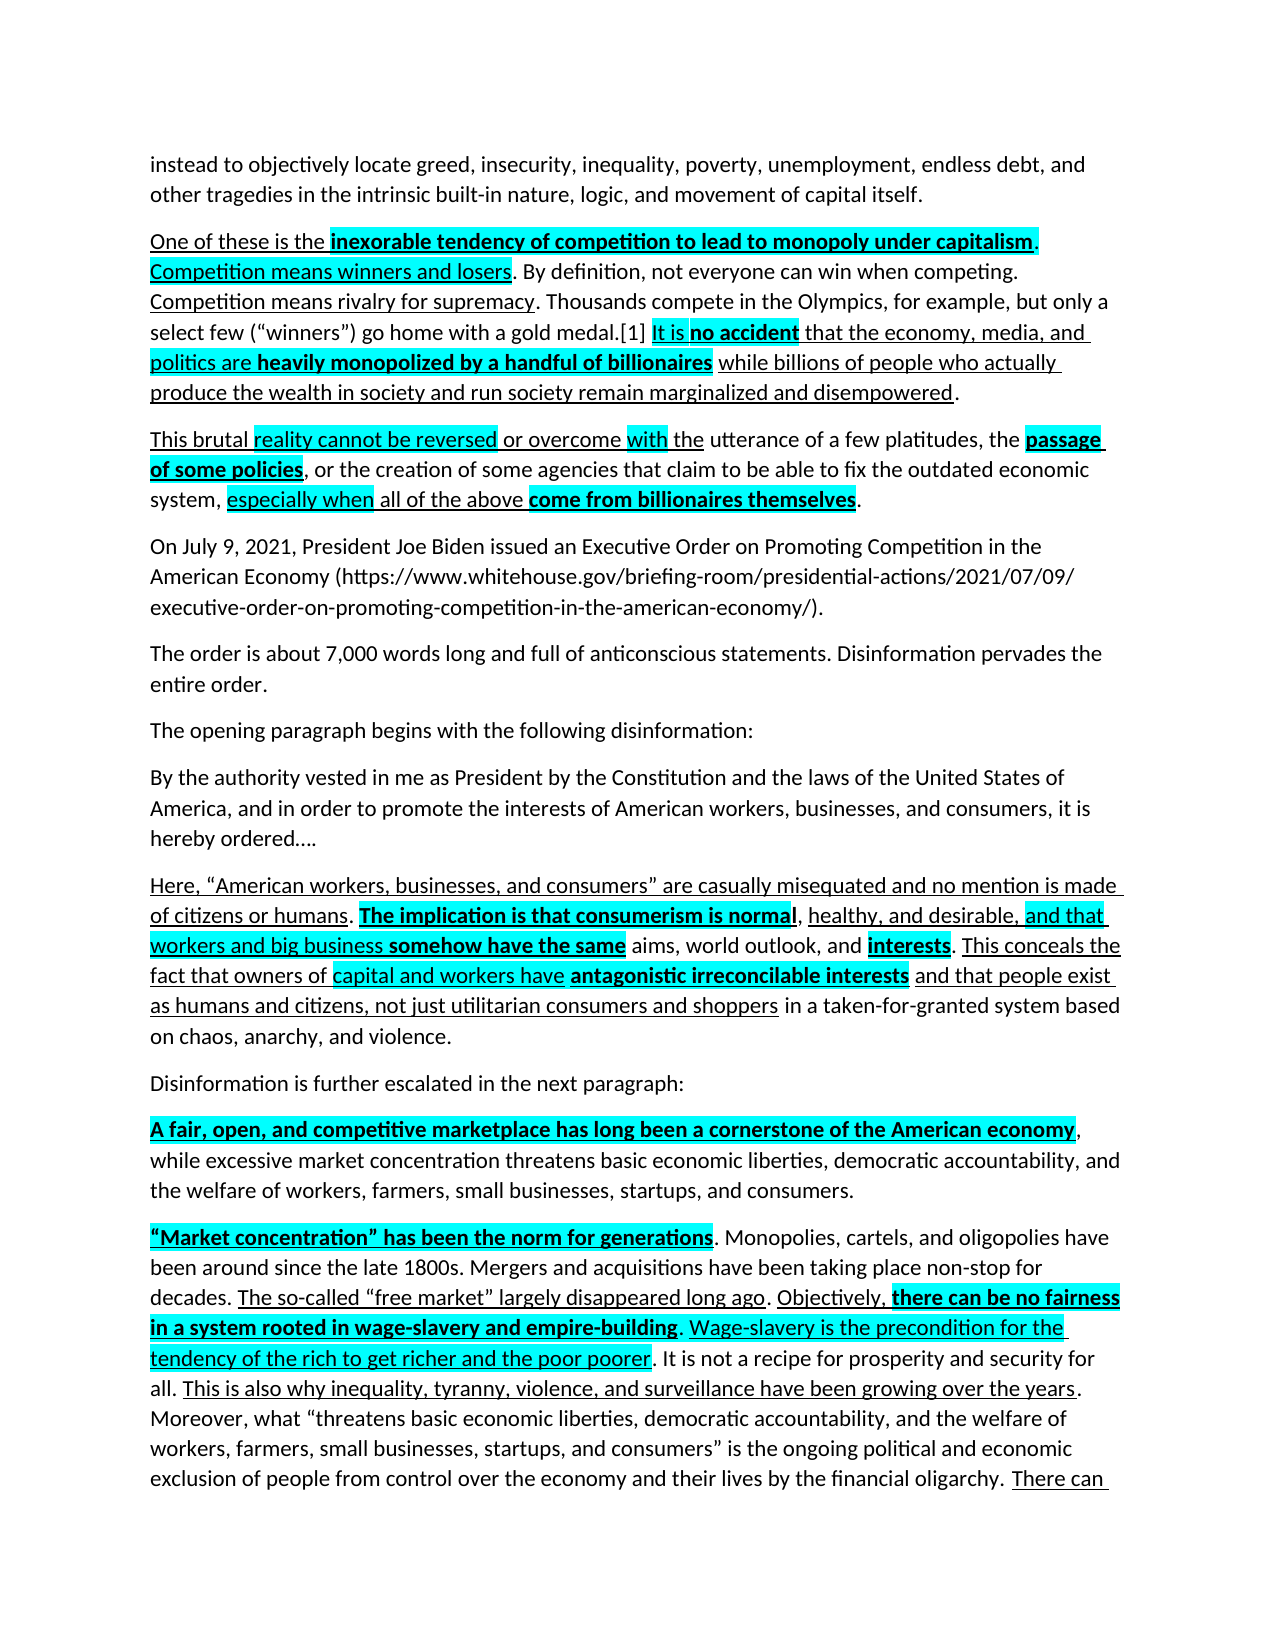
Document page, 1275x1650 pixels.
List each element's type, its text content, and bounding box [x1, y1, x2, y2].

text The opening paragraph begins with the following disinformation: [150, 717, 1125, 745]
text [150, 1223, 1125, 1493]
text The order is about 7,000 words long and full of anticonscious statements. Disinformation pervades the entire order. [150, 639, 1125, 698]
text Here, “American workers, businesses, and consumers” are casually misequated and no mention is made of citizens or humans. The implication is that consumerism is normal, healthy, and desirable, and that workers and big business somehow have the same aims, world outlook, and interests. This conceals the fact that owners of capital and workers have antagonistic irreconcilable interests and that people exist as humans and citizens, not just utilitarian consumers and shoppers in a taken-for-granted system based on chaos, anarchy, and violence. [150, 871, 1125, 1050]
text On July 9, 2021, President Joe Biden issued an Executive Order on Promoting Competition in the American Economy (https://www.whitehouse.gov/briefing-room/presidential-actions/2021/07/09/executive-order-on-promoting-competition-in-the-american-economy/). [150, 532, 1125, 621]
text By the authority vested in me as President by the Constitution and the laws of the United States of America, and in order to promote the interests of American workers, businesses, and consumers, it is hereby ordered…. [150, 763, 1125, 852]
text One of these is the inexorable tendency of competition to lead to monopoly under capitalism. Competition means winners and losers. By definition, not everyone can win when competing. Competition means rivalry for supremacy. Thousands compete in the Olympics, for example, but only a select few (“winners”) go home with a gold medal.[1] It is no accident that the economy, media, and politics are heavily monopolized by a handful of billionaires while billions of people who actually produce the wealth in society and run society remain marginalized and disempowered. [150, 227, 1125, 406]
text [150, 150, 1125, 208]
text A fair, open, and competitive marketplace has long been a cornerstone of the American economy, while excessive market concentration threatens basic economic liberties, democratic accountability, and the welfare of workers, farmers, small businesses, startups, and consumers. [150, 1116, 1125, 1204]
text This brutal reality cannot be reversed or overcome with the utterance of a few platitudes, the passage of some policies, or the creation of some agencies that claim to be able to fix the outdated economic system, especially when all of the above come from billionaires themselves. [150, 425, 1125, 513]
text Disinformation is further escalated in the next paragraph: [150, 1069, 1125, 1097]
